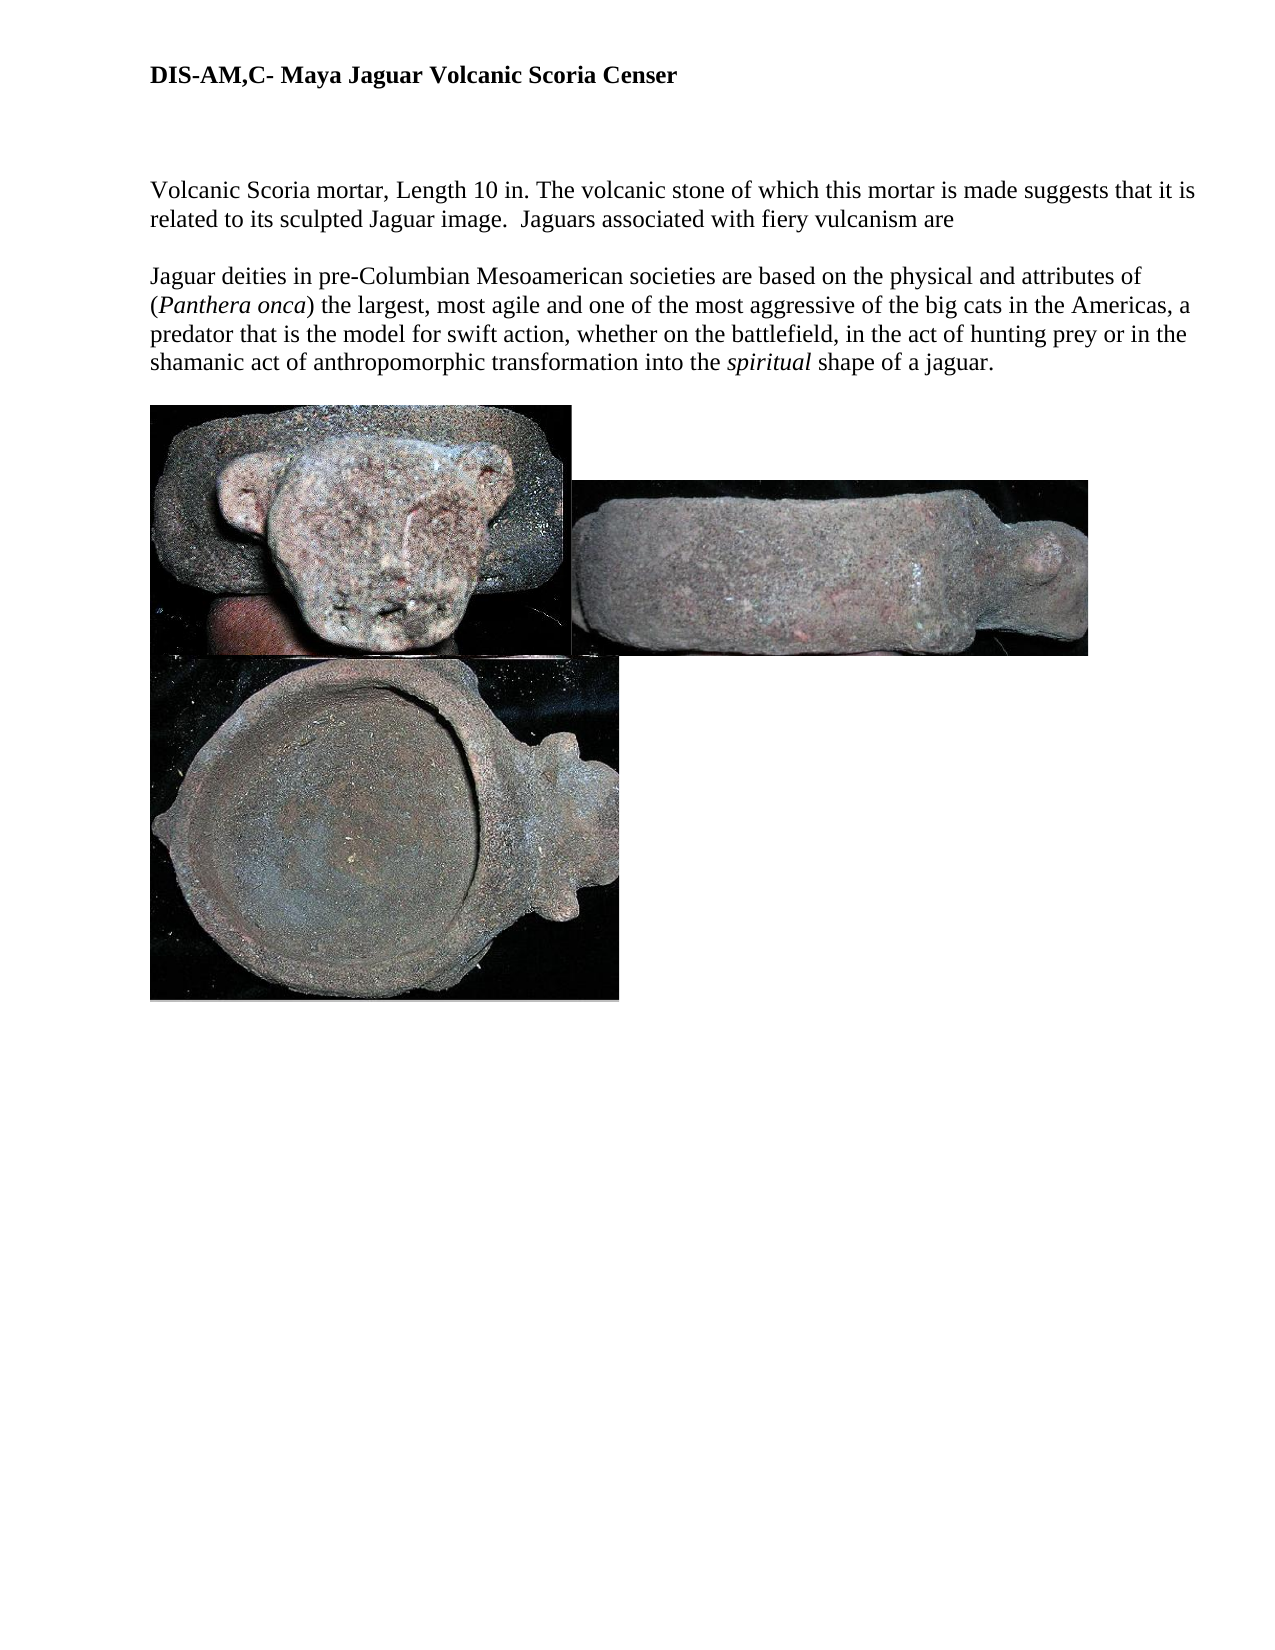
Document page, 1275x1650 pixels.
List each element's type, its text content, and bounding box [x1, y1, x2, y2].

picture [150, 405, 1089, 1002]
text Jaguar deities in pre-Columbian Mesoamerican societies are based on the physical and attributes of (Panthera onca) the largest, most agile and one of the most aggressive of the big cats in the Americas, a predator that is the model for swift action, whether on the battlefield, in the act of hunting prey or in the shamanic act of anthropomorphic transformation into the spiritual shape of a jaguar. [150, 261, 1215, 376]
text DIS-AM,C- Maya Jaguar Volcanic Scoria Censer [150, 60, 1215, 89]
text Volcanic Scoria mortar, Length 10 in. The volcanic stone of which this mortar is made suggests that it is related to its sculpted Jaguar image. Jaguars associated with fiery vulcanism are [150, 175, 1215, 232]
